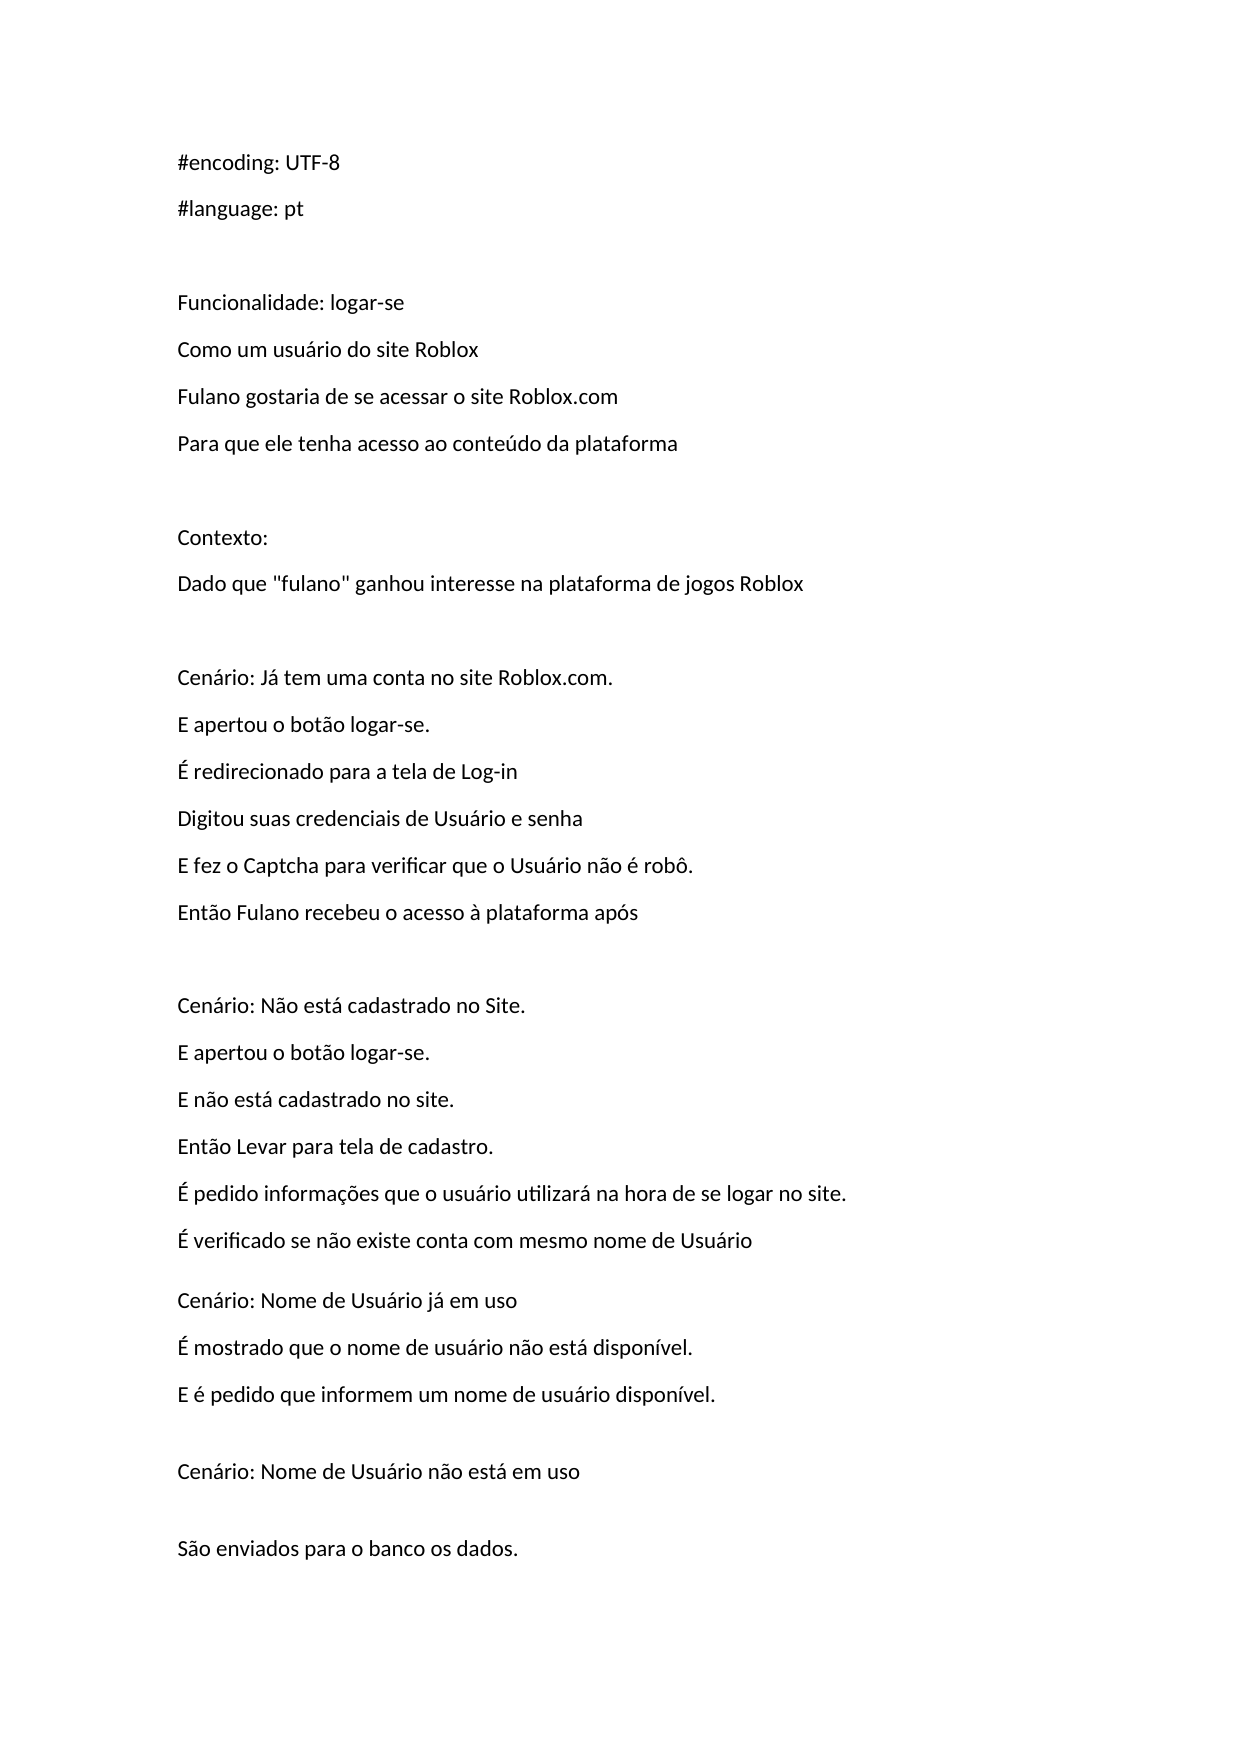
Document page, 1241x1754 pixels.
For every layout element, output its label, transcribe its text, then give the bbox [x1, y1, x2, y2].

text Funcionalidade: logar-se [177, 288, 1063, 316]
text Contexto: [177, 523, 1063, 551]
text Para que ele tenha acesso ao conteúdo da plataforma [177, 429, 1063, 457]
text E apertou o botão logar-se. [177, 710, 1063, 738]
text E é pedido que informem um nome de usuário disponível. [177, 1380, 1063, 1408]
text E apertou o botão logar-se. [177, 1038, 1063, 1066]
text Como um usuário do site Roblox [177, 335, 1063, 363]
text Cenário: Não está cadastrado no Site. [177, 991, 1063, 1019]
text É mostrado que o nome de usuário não está disponível. [177, 1333, 1063, 1361]
text É pedido informações que o usuário utilizará na hora de se logar no site. [177, 1179, 1063, 1207]
text São enviados para o banco os dados. [177, 1534, 1063, 1562]
text Então Levar para tela de cadastro. [177, 1132, 1063, 1160]
text Então Fulano recebeu o acesso à plataforma após [177, 898, 1063, 926]
text #encoding: UTF-8 [177, 148, 1063, 176]
text #language: pt [177, 194, 1063, 222]
text Cenário: Nome de Usuário não está em uso [177, 1427, 1063, 1515]
text Digitou suas credenciais de Usuário e senha [177, 804, 1063, 832]
text E não está cadastrado no site. [177, 1085, 1063, 1113]
text Fulano gostaria de se acessar o site Roblox.com [177, 382, 1063, 410]
text É redirecionado para a tela de Log-in [177, 757, 1063, 785]
text Cenário: Já tem uma conta no site Roblox.com. [177, 663, 1063, 691]
text Dado que "fulano" ganhou interesse na plataforma de jogos Roblox [177, 569, 1063, 597]
text É verificado se não existe conta com mesmo nome de Usuário Cenário: Nome de Usuário já em uso [177, 1226, 1063, 1314]
text E fez o Captcha para verificar que o Usuário não é robô. [177, 851, 1063, 879]
